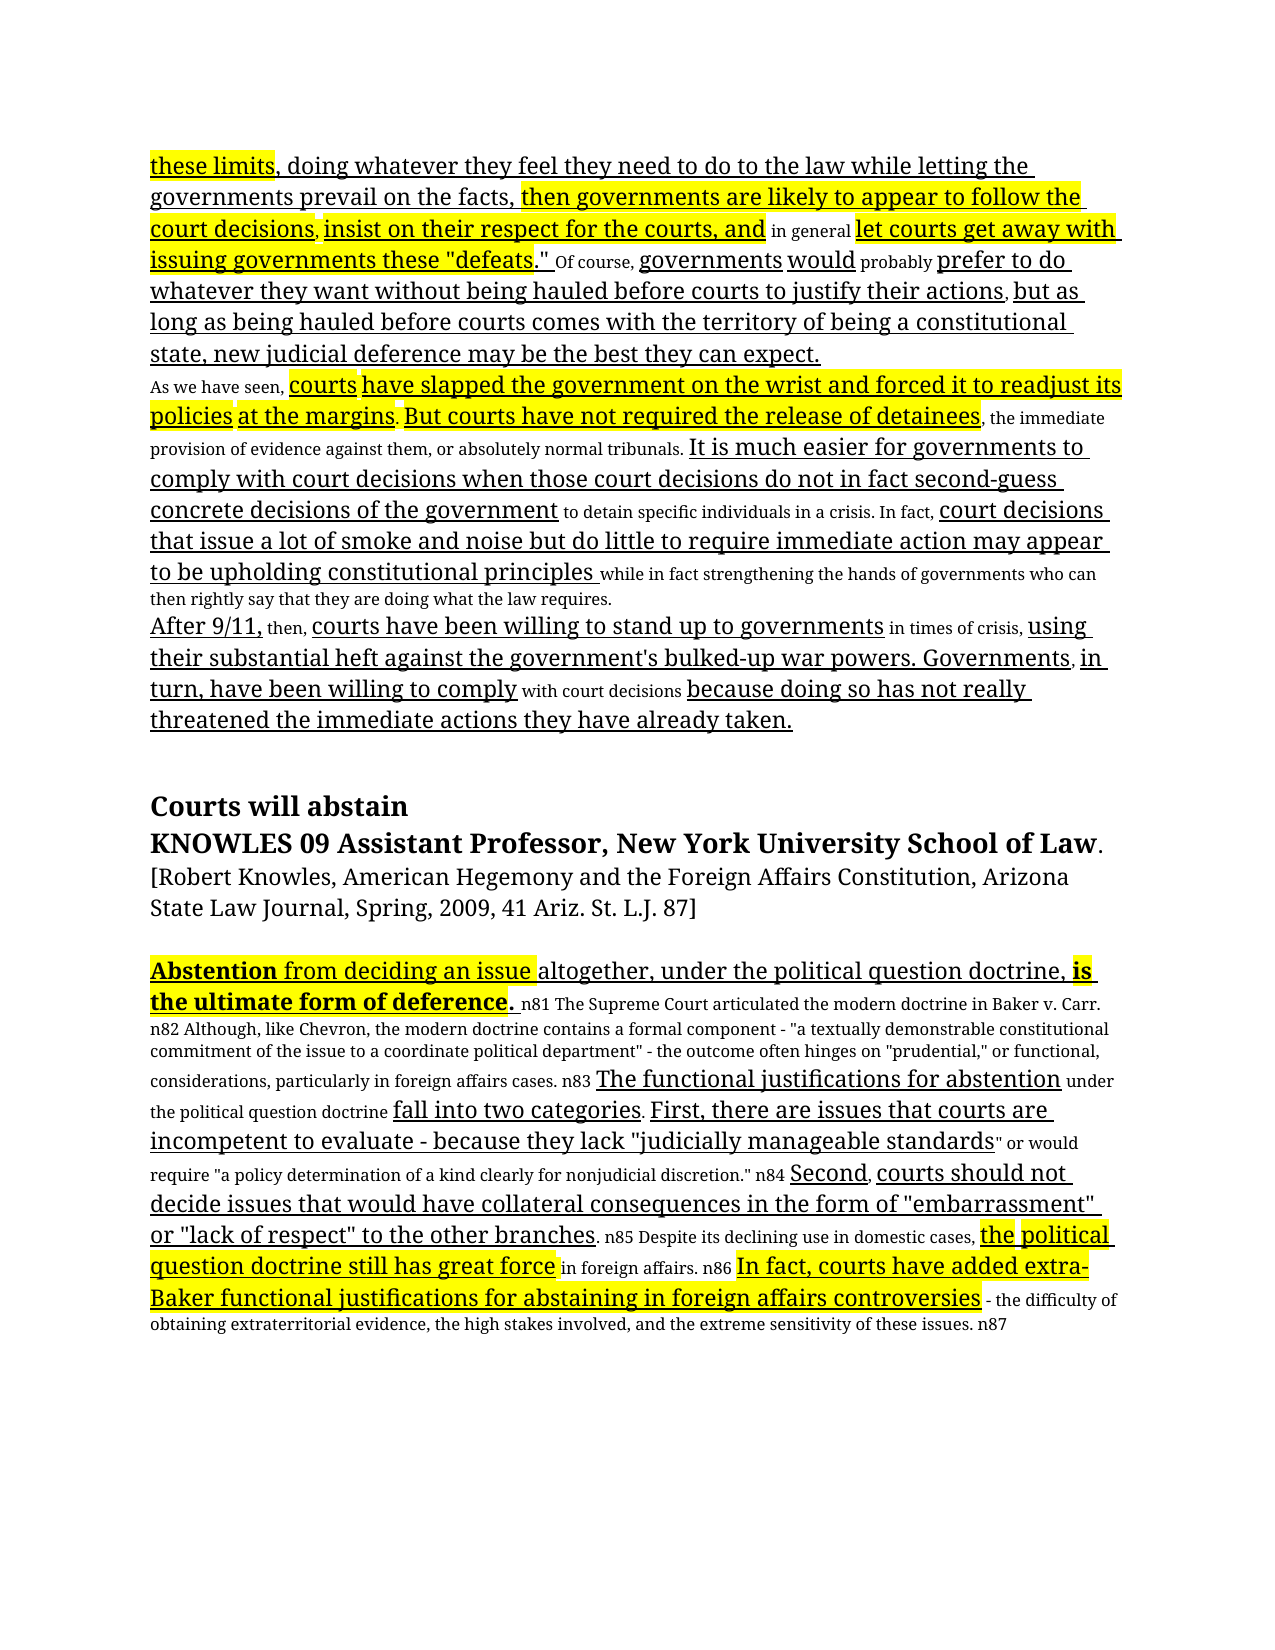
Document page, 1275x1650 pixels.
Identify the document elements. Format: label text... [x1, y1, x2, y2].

text Courts will abstain [150, 787, 1125, 824]
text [150, 150, 1125, 369]
text As we have seen, courts have slapped the government on the wrist and forced it to readjust its policies at the margins. But courts have not required the release of detainees, the immediate provision of evidence against them, or absolutely normal tribunals. It is much easier for governments to comply with court decisions when those court decisions do not in fact second-guess concrete decisions of the government to detain specific individuals in a crisis. In fact, court decisions that issue a lot of smoke and noise but do little to require immediate action may appear to be upholding constitutional principles while in fact strengthening the hands of governments who can then rightly say that they are doing what the law requires. [150, 369, 1125, 610]
text KNOWLES 09 Assistant Professor, New York University School of Law. [Robert Knowles, American Hegemony and the Foreign Affairs Constitution, Arizona State Law Journal, Spring, 2009, 41 Ariz. St. L.J. 87] [150, 824, 1125, 923]
text Abstention from deciding an issue altogether, under the political question doctrine, is the ultimate form of deference. n81 The Supreme Court articulated the modern doctrine in Baker v. Carr. n82 Although, like Chevron, the modern doctrine contains a formal component - "a textually demonstrable constitutional commitment of the issue to a coordinate political department" - the outcome often hinges on "prudential," or functional, considerations, particularly in foreign affairs cases. n83 The functional justifications for abstention under the political question doctrine fall into two categories. First, there are issues that courts are incompetent to evaluate - because they lack "judicially manageable standards" or would require "a policy determination of a kind clearly for nonjudicial discretion." n84 Second, courts should not decide issues that would have collateral consequences in the form of "embarrassment" or "lack of respect" to the other branches. n85 Despite its declining use in domestic cases, the political question doctrine still has great force in foreign affairs. n86 In fact, courts have added extra-Baker functional justifications for abstaining in foreign affairs controversies - the difficulty of obtaining extraterritorial evidence, the high stakes involved, and the extreme sensitivity of these issues. n87 [150, 955, 1125, 1335]
text After 9/11, then, courts have been willing to stand up to governments in times of crisis, using their substantial heft against the government's bulked-up war powers. Governments, in turn, have been willing to comply with court decisions because doing so has not really threatened the immediate actions they have already taken. [150, 610, 1125, 735]
